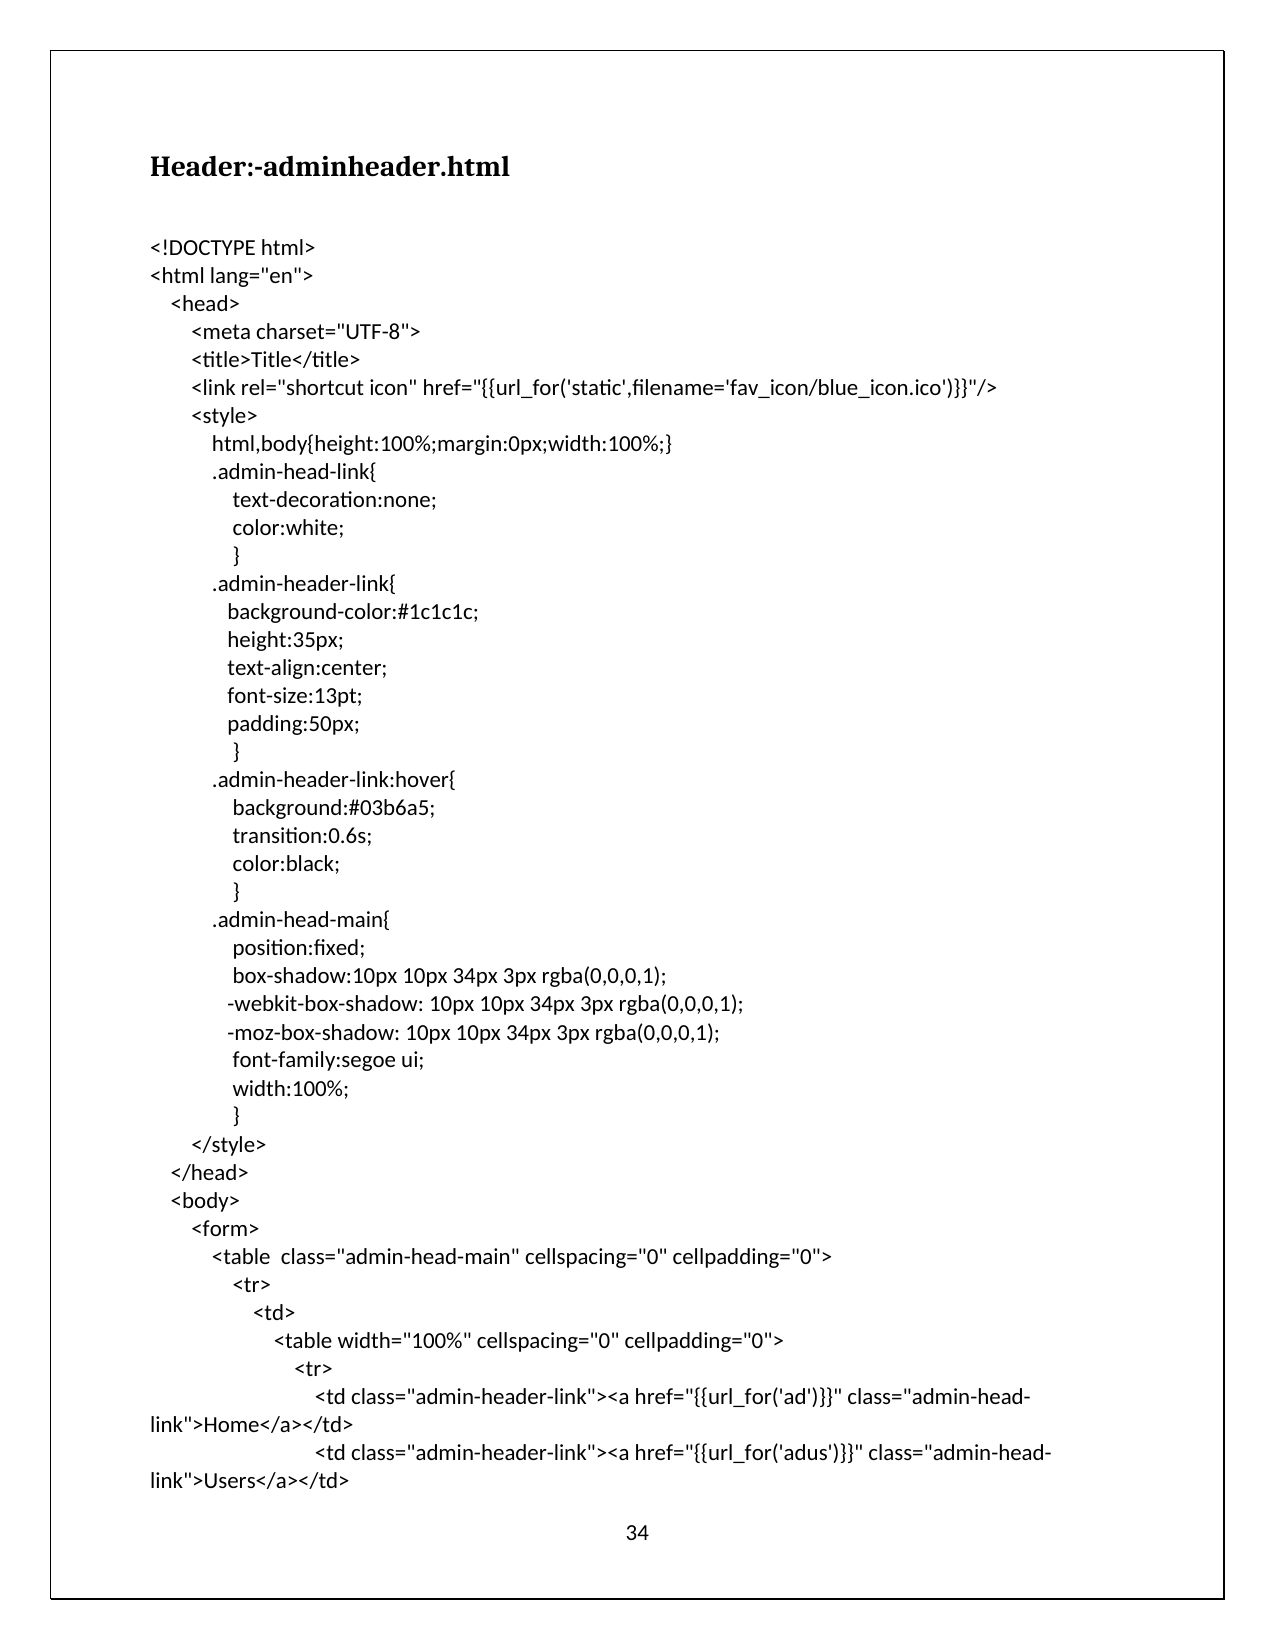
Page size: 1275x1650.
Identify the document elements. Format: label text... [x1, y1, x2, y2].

text transition:0.6s; [150, 821, 1124, 849]
text -webkit-box-shadow: 10px 10px 34px 3px rgba(0,0,0,1); [150, 989, 1124, 1018]
text -moz-box-shadow: 10px 10px 34px 3px rgba(0,0,0,1); [150, 1018, 1124, 1046]
text .admin-header-link{ [150, 569, 1124, 597]
text width:100%; [150, 1074, 1124, 1102]
text </style> [150, 1130, 1124, 1158]
text .admin-head-main{ [150, 906, 1124, 933]
text font-family:segoe ui; [150, 1046, 1124, 1074]
text text-align:center; [150, 653, 1124, 681]
text <td class="admin-header-link"><a href="{{url_for('adus')}}" class="admin-head-link">Users</a></td> [150, 1438, 1124, 1494]
text height:35px; [150, 625, 1124, 653]
text padding:50px; [150, 709, 1124, 737]
text background-color:#1c1c1c; [150, 597, 1124, 625]
text <td> [150, 1298, 1124, 1326]
text } [150, 1102, 1124, 1130]
text background:#03b6a5; [150, 793, 1124, 821]
text <head> [150, 289, 1124, 317]
text <form> [150, 1214, 1124, 1242]
text position:fixed; [150, 933, 1124, 962]
text <meta charset="UTF-8"> [150, 317, 1124, 345]
text <style> [150, 401, 1124, 429]
text <html lang="en"> [150, 261, 1124, 289]
text <table width="100%" cellspacing="0" cellpadding="0"> [150, 1326, 1124, 1354]
text <table class="admin-head-main" cellspacing="0" cellpadding="0"> [150, 1242, 1124, 1270]
text color:white; [150, 513, 1124, 541]
text text-decoration:none; [150, 485, 1124, 513]
text } [150, 541, 1124, 569]
text color:black; [150, 849, 1124, 877]
text <tr> [150, 1270, 1124, 1298]
text .admin-head-link{ [150, 457, 1124, 485]
text } [150, 737, 1124, 765]
text .admin-header-link:hover{ [150, 765, 1124, 793]
text html,body{height:100%;margin:0px;width:100%;} [150, 429, 1124, 457]
text font-size:13pt; [150, 681, 1124, 709]
text box-shadow:10px 10px 34px 3px rgba(0,0,0,1); [150, 962, 1124, 989]
subtitle Header:-adminheader.html [150, 150, 1124, 183]
text <title>Title</title> [150, 345, 1124, 373]
text <link rel="shortcut icon" href="{{url_for('static',filename='fav_icon/blue_icon.ico')}}"/> [150, 373, 1124, 401]
text <!DOCTYPE html> [150, 233, 1124, 261]
text } [150, 877, 1124, 906]
text <td class="admin-header-link"><a href="{{url_for('ad')}}" class="admin-head-link">Home</a></td> [150, 1382, 1124, 1438]
text </head> [150, 1158, 1124, 1186]
text <tr> [150, 1354, 1124, 1382]
text <body> [150, 1186, 1124, 1214]
